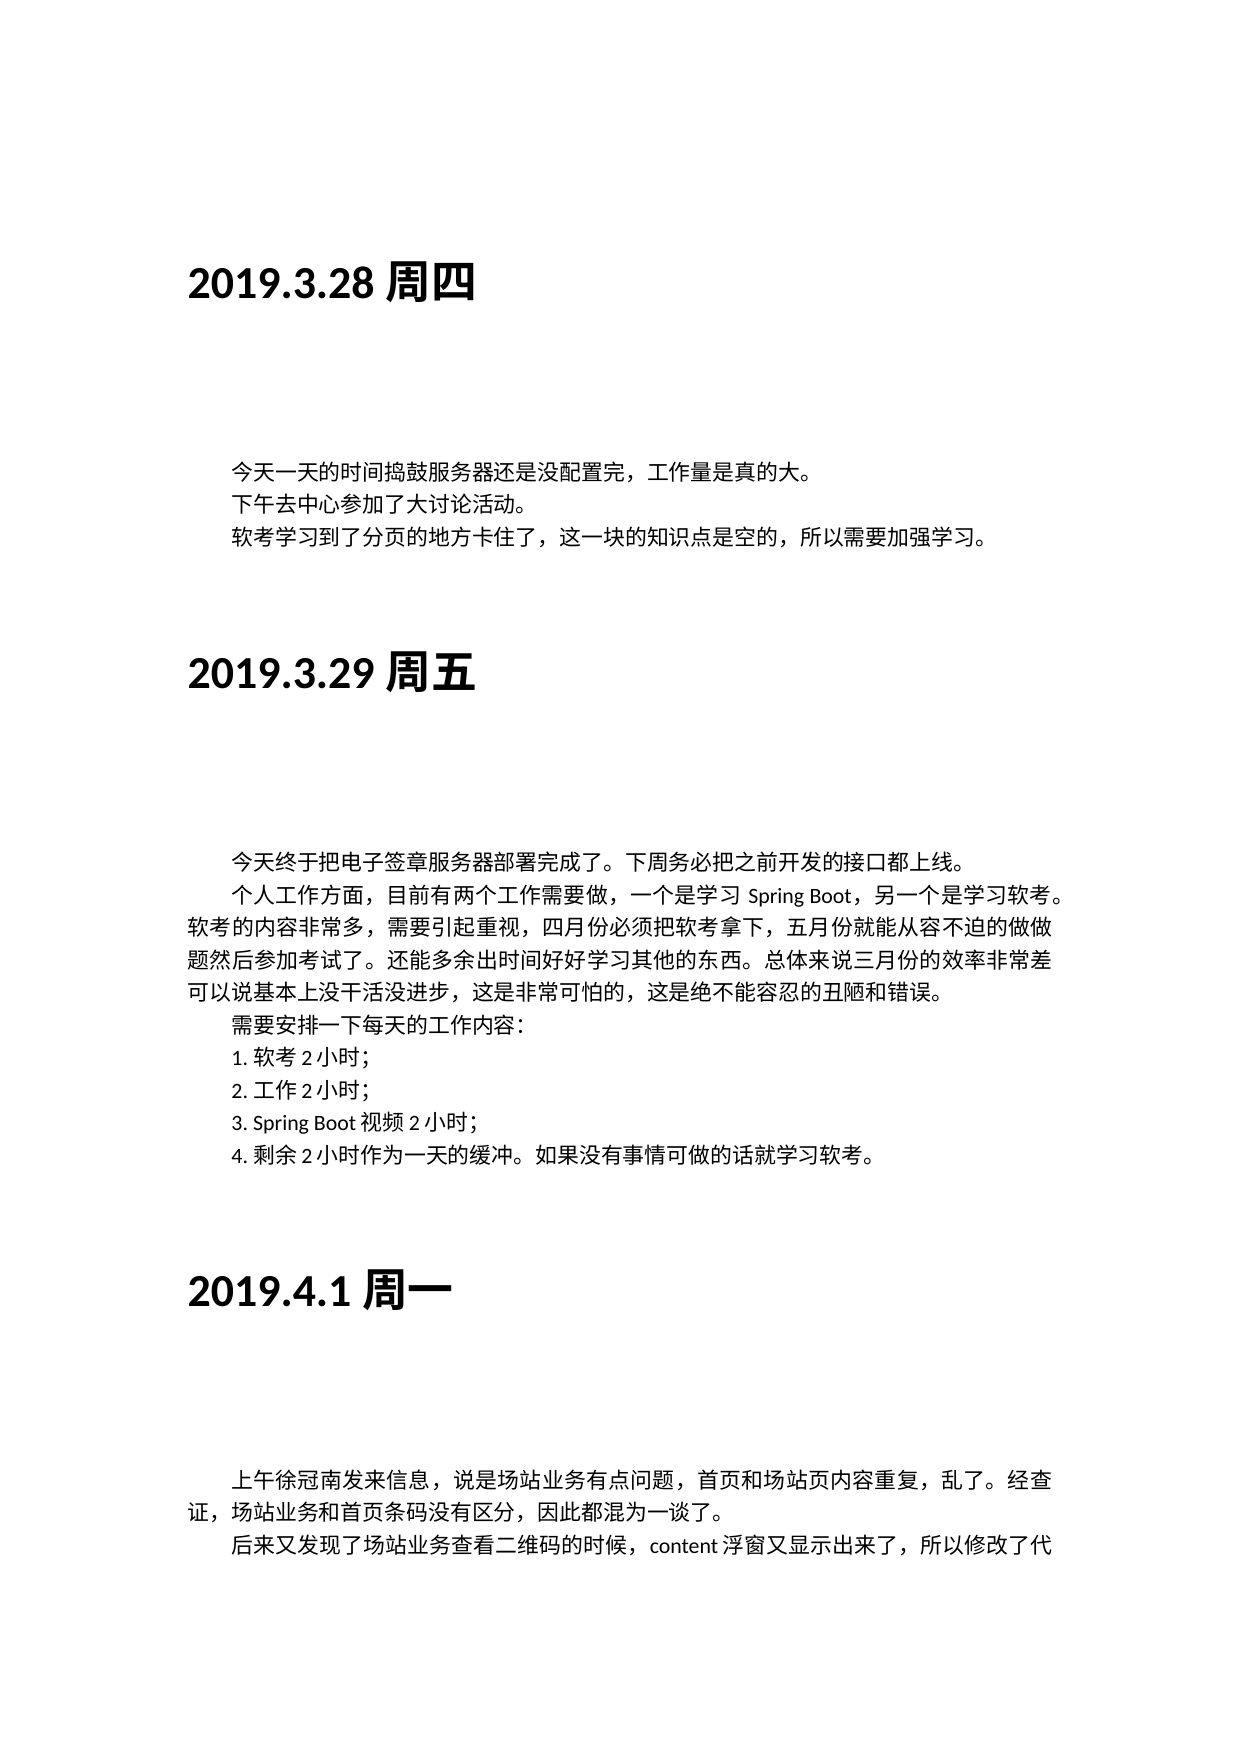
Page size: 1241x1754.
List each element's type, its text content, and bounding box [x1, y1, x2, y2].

text 需要安排一下每天的工作内容： [187, 1007, 1053, 1040]
subtitle 2019.3.29 周五 [187, 620, 1053, 717]
text 下午去中心参加了大讨论活动。 [187, 487, 1053, 519]
list 工作2小时； [187, 1072, 1053, 1105]
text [187, 1527, 1053, 1560]
text 今天一天的时间捣鼓服务器还是没配置完，工作量是真的大。 [187, 454, 1053, 487]
list 软考2小时； [187, 1040, 1053, 1072]
subtitle 2019.4.1 周一 [187, 1238, 1053, 1335]
text 今天终于把电子签章服务器部署完成了。下周务必把之前开发的接口都上线。 [187, 845, 1053, 877]
text 软考学习到了分页的地方卡住了，这一块的知识点是空的，所以需要加强学习。 [187, 519, 1053, 552]
subtitle 2019.3.28 周四 [187, 230, 1053, 327]
list 剩余2小时作为一天的缓冲。如果没有事情可做的话就学习软考。 [187, 1137, 1053, 1170]
text 上午徐冠南发来信息，说是场站业务有点问题，首页和场站页内容重复，乱了。经查证，场站业务和首页条码没有区分，因此都混为一谈了。 [187, 1462, 1053, 1527]
list Spring Boot视频2小时； [187, 1105, 1053, 1137]
text 个人工作方面，目前有两个工作需要做，一个是学习Spring Boot，另一个是学习软考。软考的内容非常多，需要引起重视，四月份必须把软考拿下，五月份就能从容不迫的做做题然后参加考试了。还能多余出时间好好学习其他的东西。总体来说三月份的效率非常差，可以说基本上没干活没进步，这是非常可怕的，这是绝不能容忍的丑陋和错误。 [187, 877, 1053, 1007]
